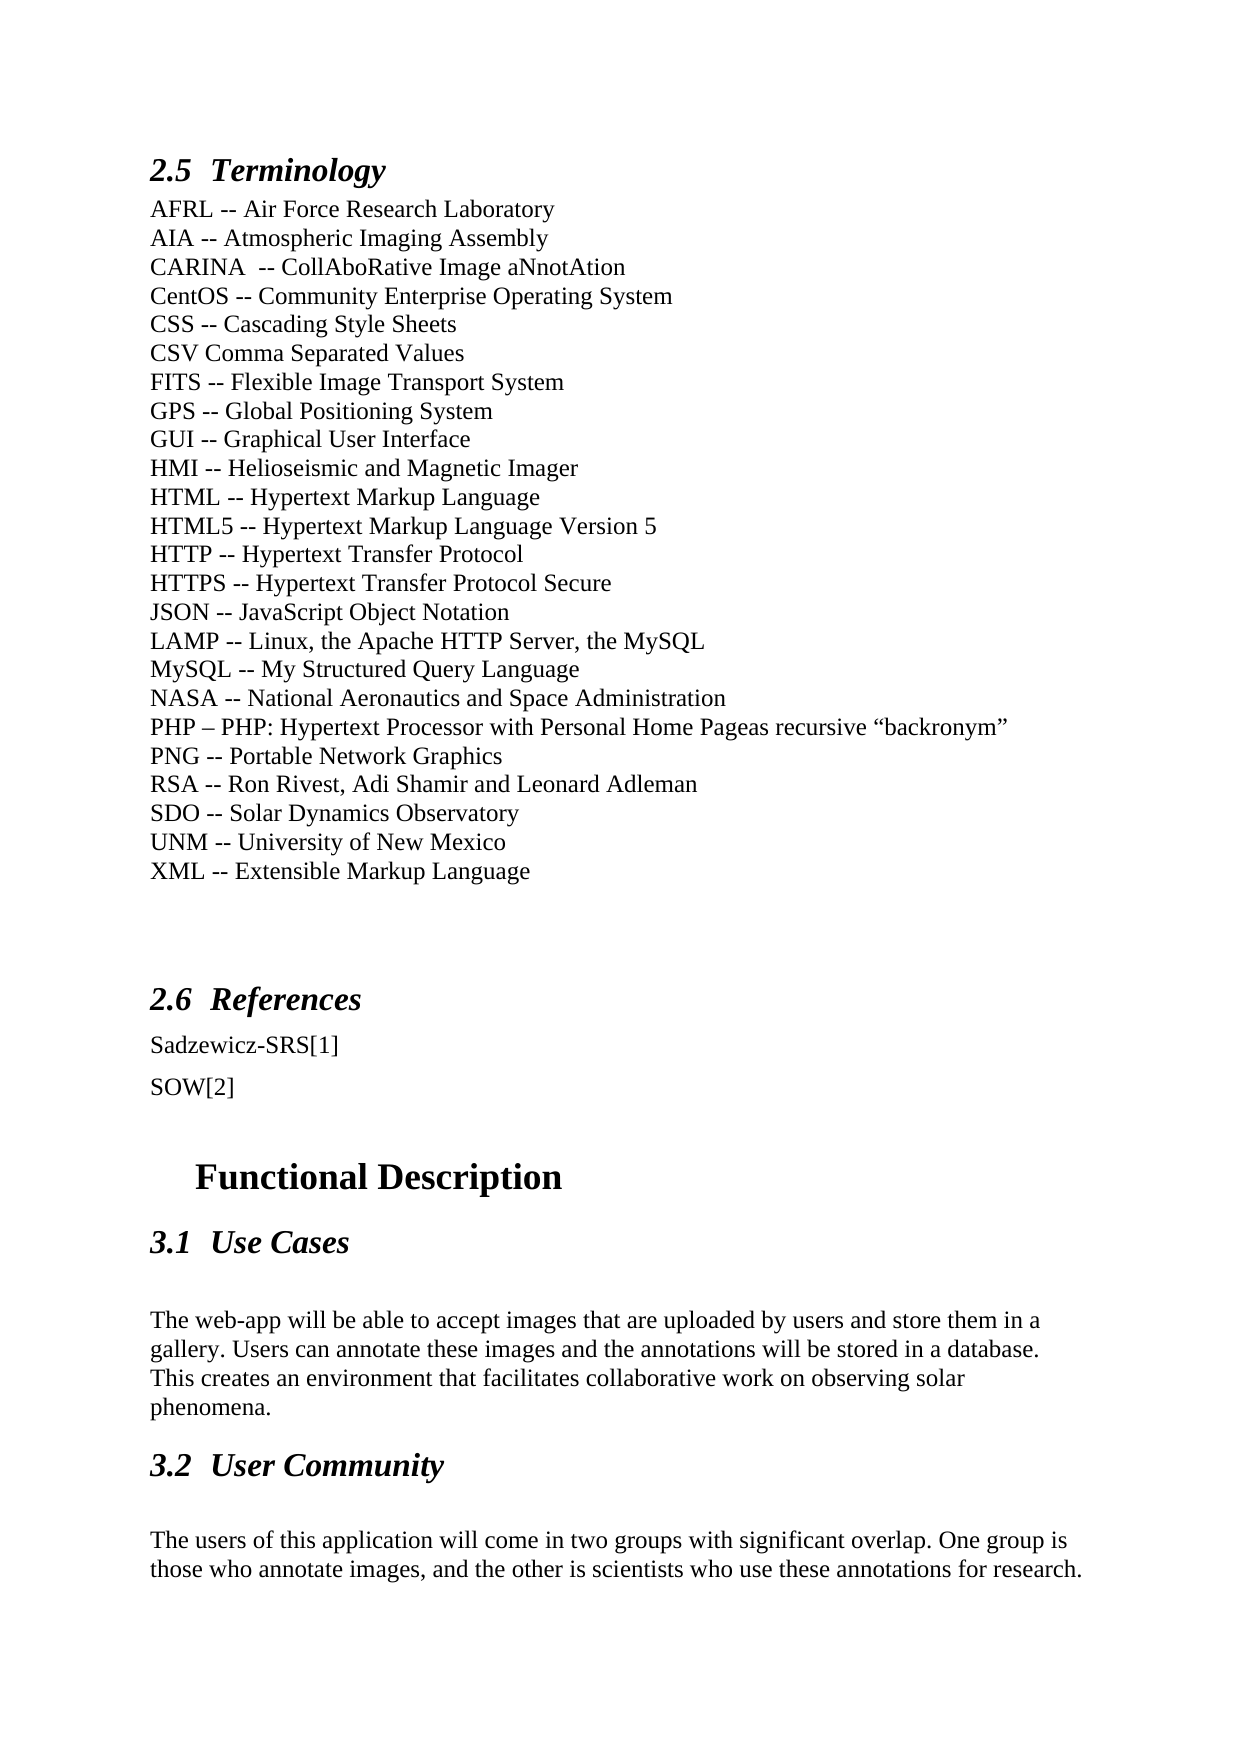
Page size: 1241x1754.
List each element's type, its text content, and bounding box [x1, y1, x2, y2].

text PNG -- Portable Network Graphics [150, 741, 1090, 769]
subtitle Terminology [150, 150, 1090, 188]
text GUI -- Graphical User Interface [150, 424, 1090, 453]
text HTML5 -- Hypertext Markup Language Version 5 [150, 511, 1090, 539]
text RSA -- Ron Rivest, Adi Shamir and Leonard Adleman [150, 769, 1090, 798]
text CSS -- Cascading Style Sheets [150, 309, 1090, 338]
text XML -- Extensible Markup Language [150, 856, 1090, 884]
text UNM -- University of New Mexico [150, 827, 1090, 856]
text HTTPS -- Hypertext Transfer Protocol Secure [150, 568, 1090, 597]
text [150, 1496, 1090, 1582]
text The web-app will be able to accept images that are uploaded by users and store them in a gallery. Users can annotate these images and the annotations will be stored in a database. This creates an environment that facilitates collaborative work on observing solar phenomena. [150, 1305, 1090, 1420]
text MySQL -- My Structured Query Language [150, 654, 1090, 683]
subtitle User Community [150, 1445, 1090, 1484]
text SOW[2] [150, 1072, 1090, 1100]
text LAMP -- Linux, the Apache HTTP Server, the MySQL [150, 626, 1090, 654]
text HTTP -- Hypertext Transfer Protocol [150, 539, 1090, 568]
text HTML -- Hypertext Markup Language [150, 482, 1090, 511]
subtitle Use Cases [150, 1222, 1090, 1299]
text Sadzewicz-SRS[1] [150, 1030, 1090, 1059]
text GPS -- Global Positioning System [150, 396, 1090, 424]
text AFRL -- Air Force Research Laboratory [150, 194, 1090, 223]
text HMI -- Helioseismic and Magnetic Imager [150, 453, 1090, 482]
text CSV Comma Separated Values [150, 338, 1090, 367]
text CentOS -- Community Enterprise Operating System [150, 281, 1090, 309]
text NASA -- National Aeronautics and Space Administration [150, 683, 1090, 712]
subtitle References [150, 979, 1090, 1018]
text CARINA -- CollAboRative Image aNnotAtion [150, 252, 1090, 281]
text AIA -- Atmospheric Imaging Assembly [150, 223, 1090, 252]
text JSON -- JavaScript Object Notation [150, 597, 1090, 626]
subtitle Functional Description [150, 1154, 1090, 1197]
text FITS -- Flexible Image Transport System [150, 367, 1090, 396]
text PHP – PHP: Hypertext Processor with Personal Home Pageas recursive “backronym” [150, 712, 1090, 741]
text SDO -- Solar Dynamics Observatory [150, 798, 1090, 827]
